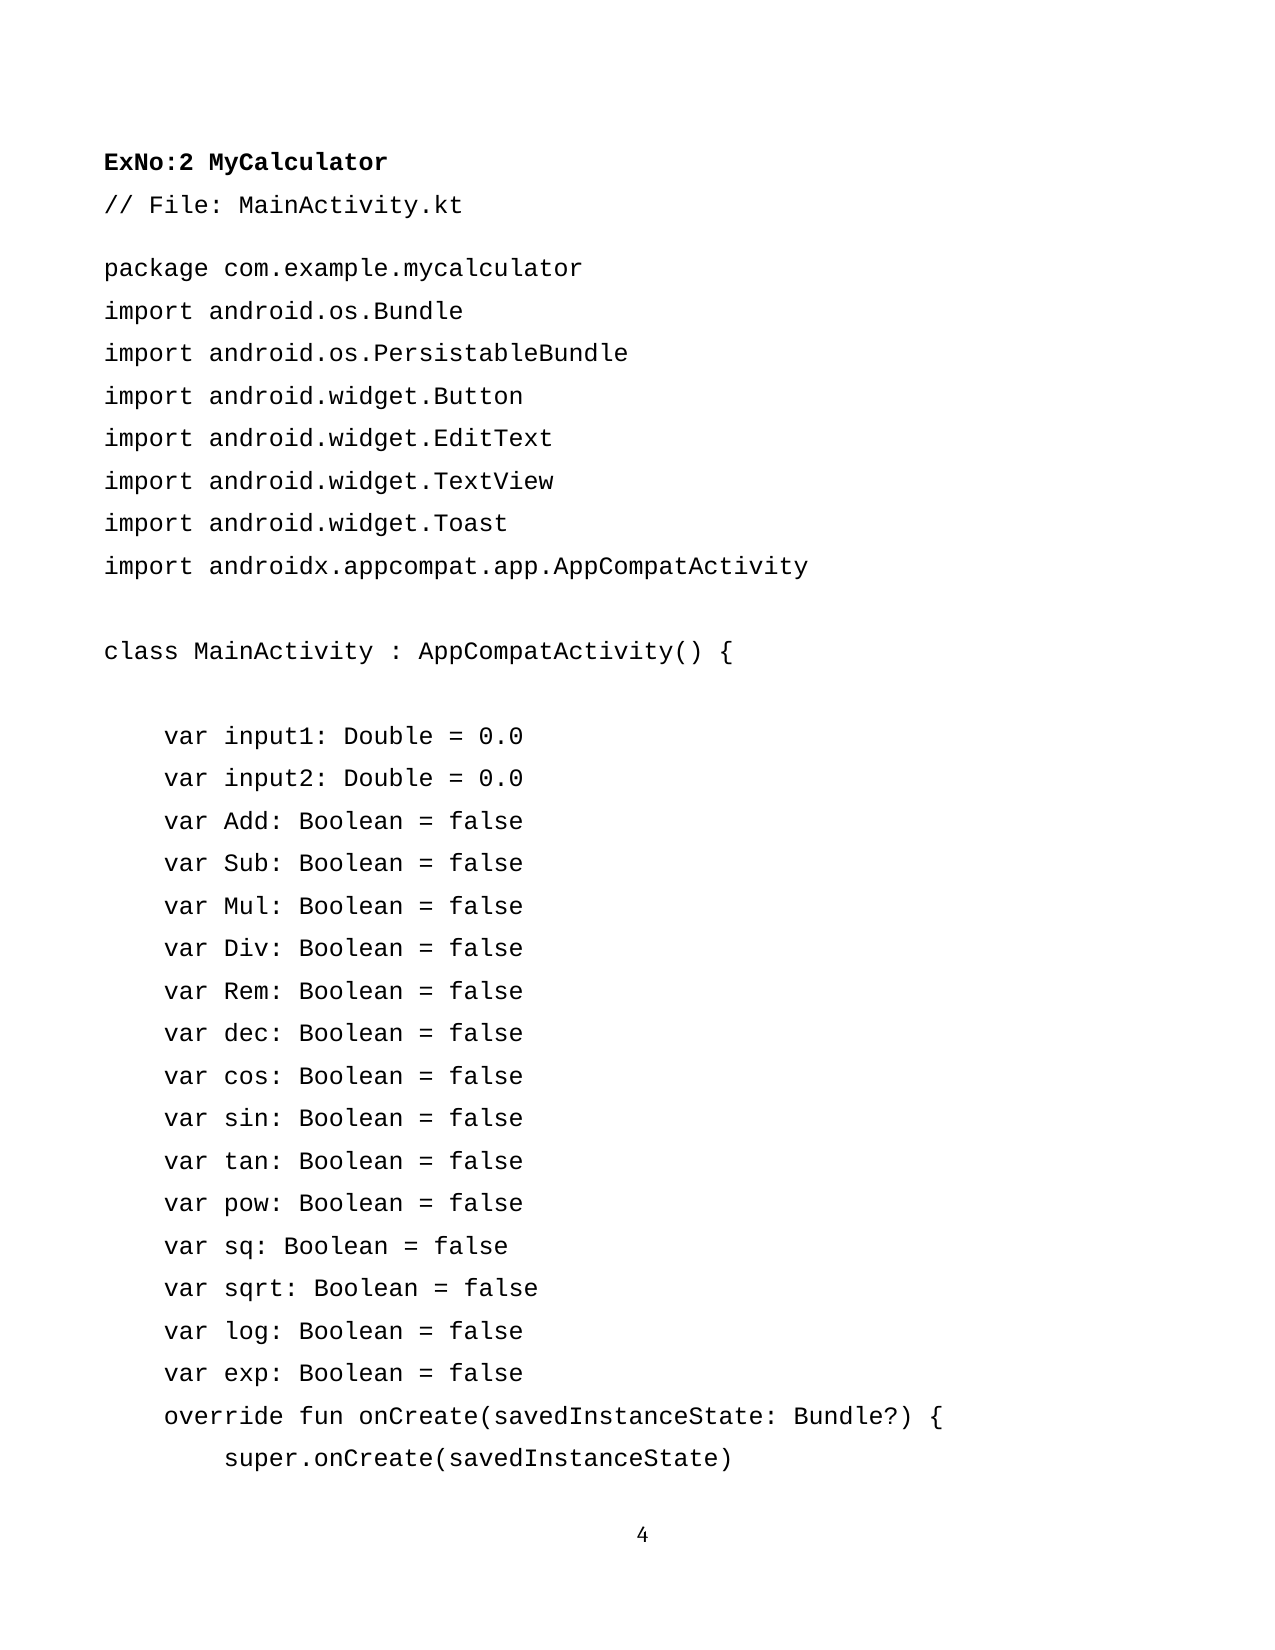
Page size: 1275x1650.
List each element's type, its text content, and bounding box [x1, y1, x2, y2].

text // File: MainActivity.kt [103, 192, 1231, 221]
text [103, 256, 1231, 1474]
subtitle ExNo:2 MyCalculator [103, 150, 1231, 178]
